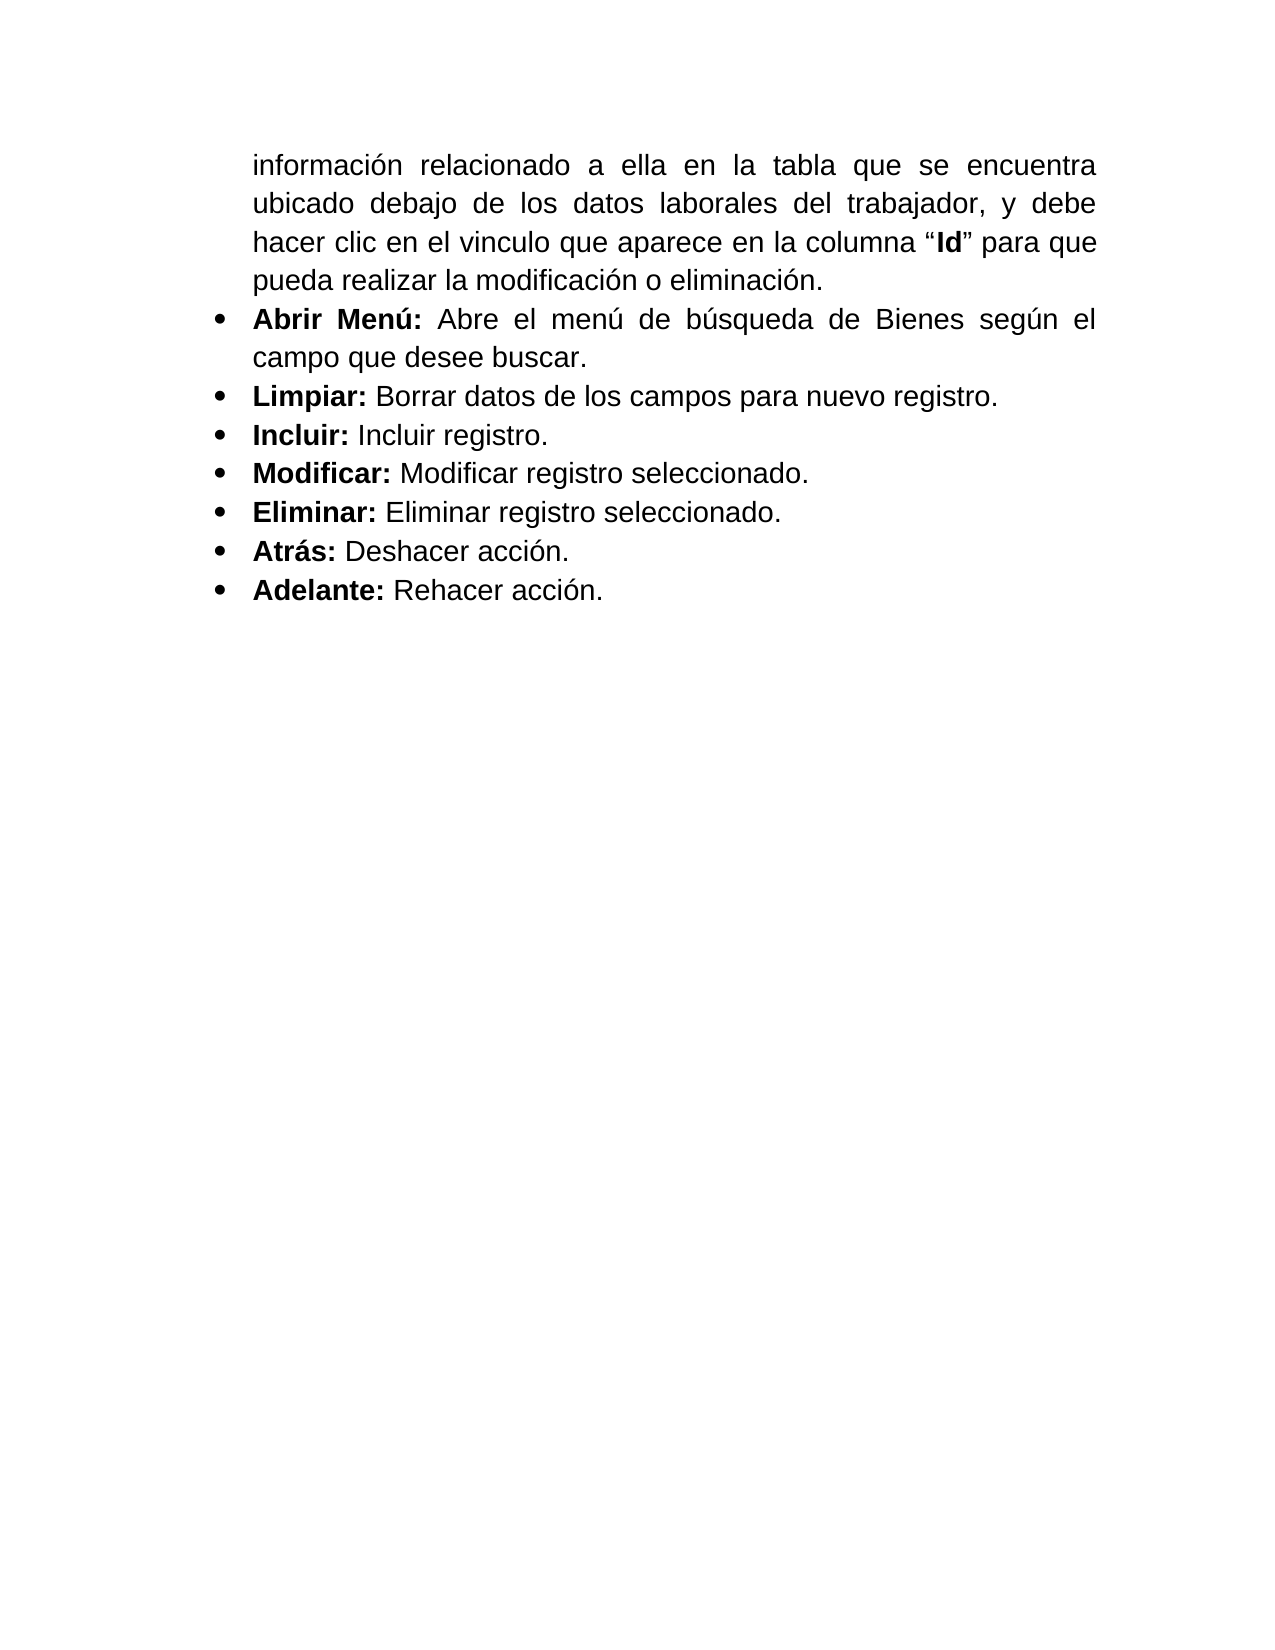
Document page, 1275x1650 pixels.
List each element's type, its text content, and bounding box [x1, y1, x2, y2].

list Limpiar: Borrar datos de los campos para nuevo registro. [215, 379, 1098, 413]
list Adelante: Rehacer acción. [215, 573, 1098, 607]
list Eliminar: Eliminar registro seleccionado. [215, 495, 1098, 529]
list Abrir Menú: Abre el menú de búsqueda de Bienes según el campo que desee buscar. [215, 302, 1098, 374]
list Modificar: Modificar registro seleccionado. [215, 457, 1098, 490]
list Incluir: Incluir registro. [215, 418, 1098, 452]
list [215, 148, 1098, 297]
list Atrás: Deshacer acción. [215, 534, 1098, 568]
